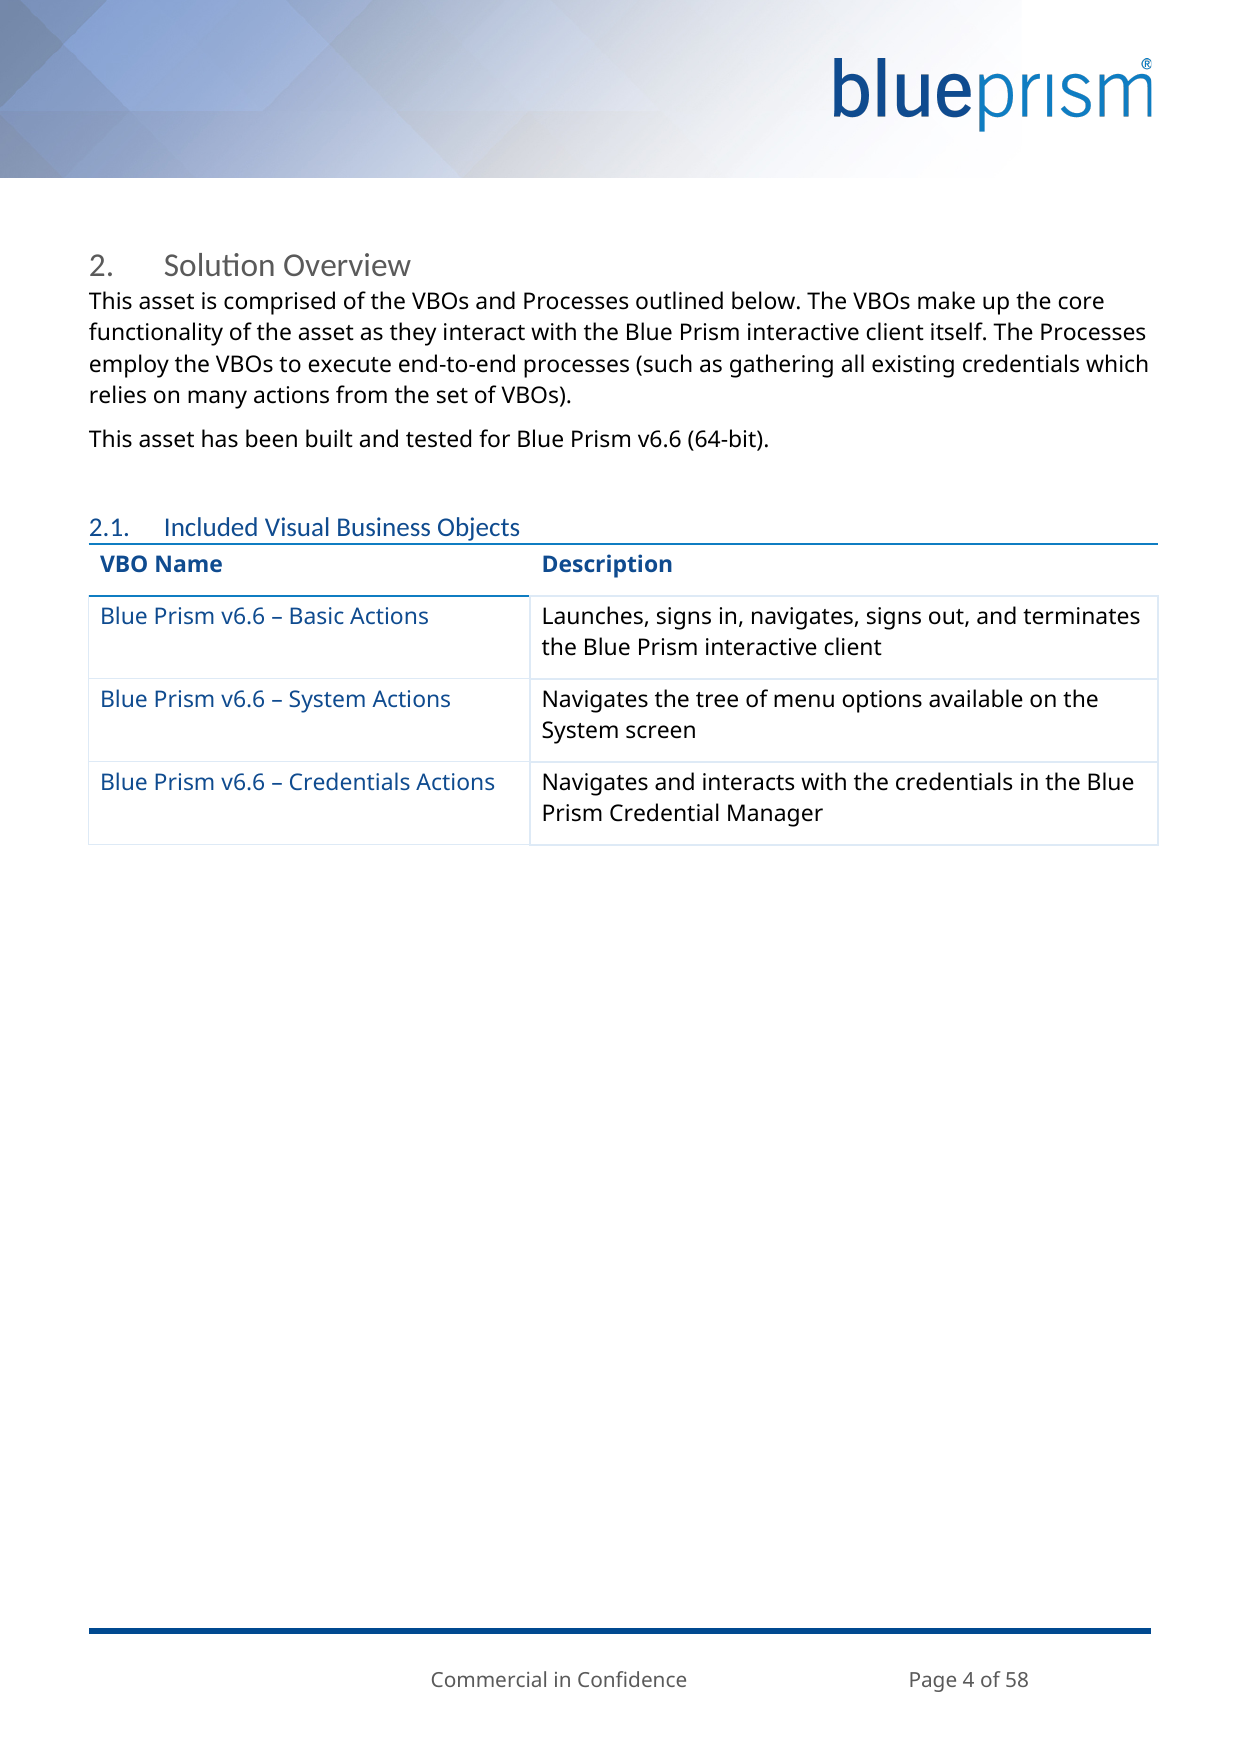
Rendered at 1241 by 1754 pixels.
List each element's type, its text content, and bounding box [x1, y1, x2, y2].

table_cell Launches, signs in, navigates, signs out, and terminates the Blue Prism interactive client [531, 597, 1157, 678]
subtitle Solution Overview [89, 244, 1152, 285]
text This asset has been built and tested for Blue Prism v6.6 (64-bit). [89, 422, 1152, 454]
table_cell Blue Prism v6.6 – Basic Actions [89, 597, 529, 678]
subtitle Included Visual Business Objects [89, 510, 1152, 543]
picture [0, 0, 1152, 178]
table_cell Navigates and interacts with the credentials in the Blue Prism Credential Manager [531, 763, 1157, 843]
table_cell Blue Prism v6.6 – System Actions [89, 679, 529, 761]
table_header Description [530, 545, 1158, 595]
table_cell Navigates the tree of menu options available on the System screen [531, 680, 1157, 761]
table_header VBO Name [89, 545, 530, 595]
text This asset is comprised of the VBOs and Processes outlined below. The VBOs make up the core functionality of the asset as they interact with the Blue Prism interactive client itself. The Processes employ the VBOs to execute end-to-end processes (such as gathering all existing credentials which relies on many actions from the set of VBOs). [89, 285, 1152, 410]
table_cell Blue Prism v6.6 – Credentials Actions [89, 762, 529, 843]
